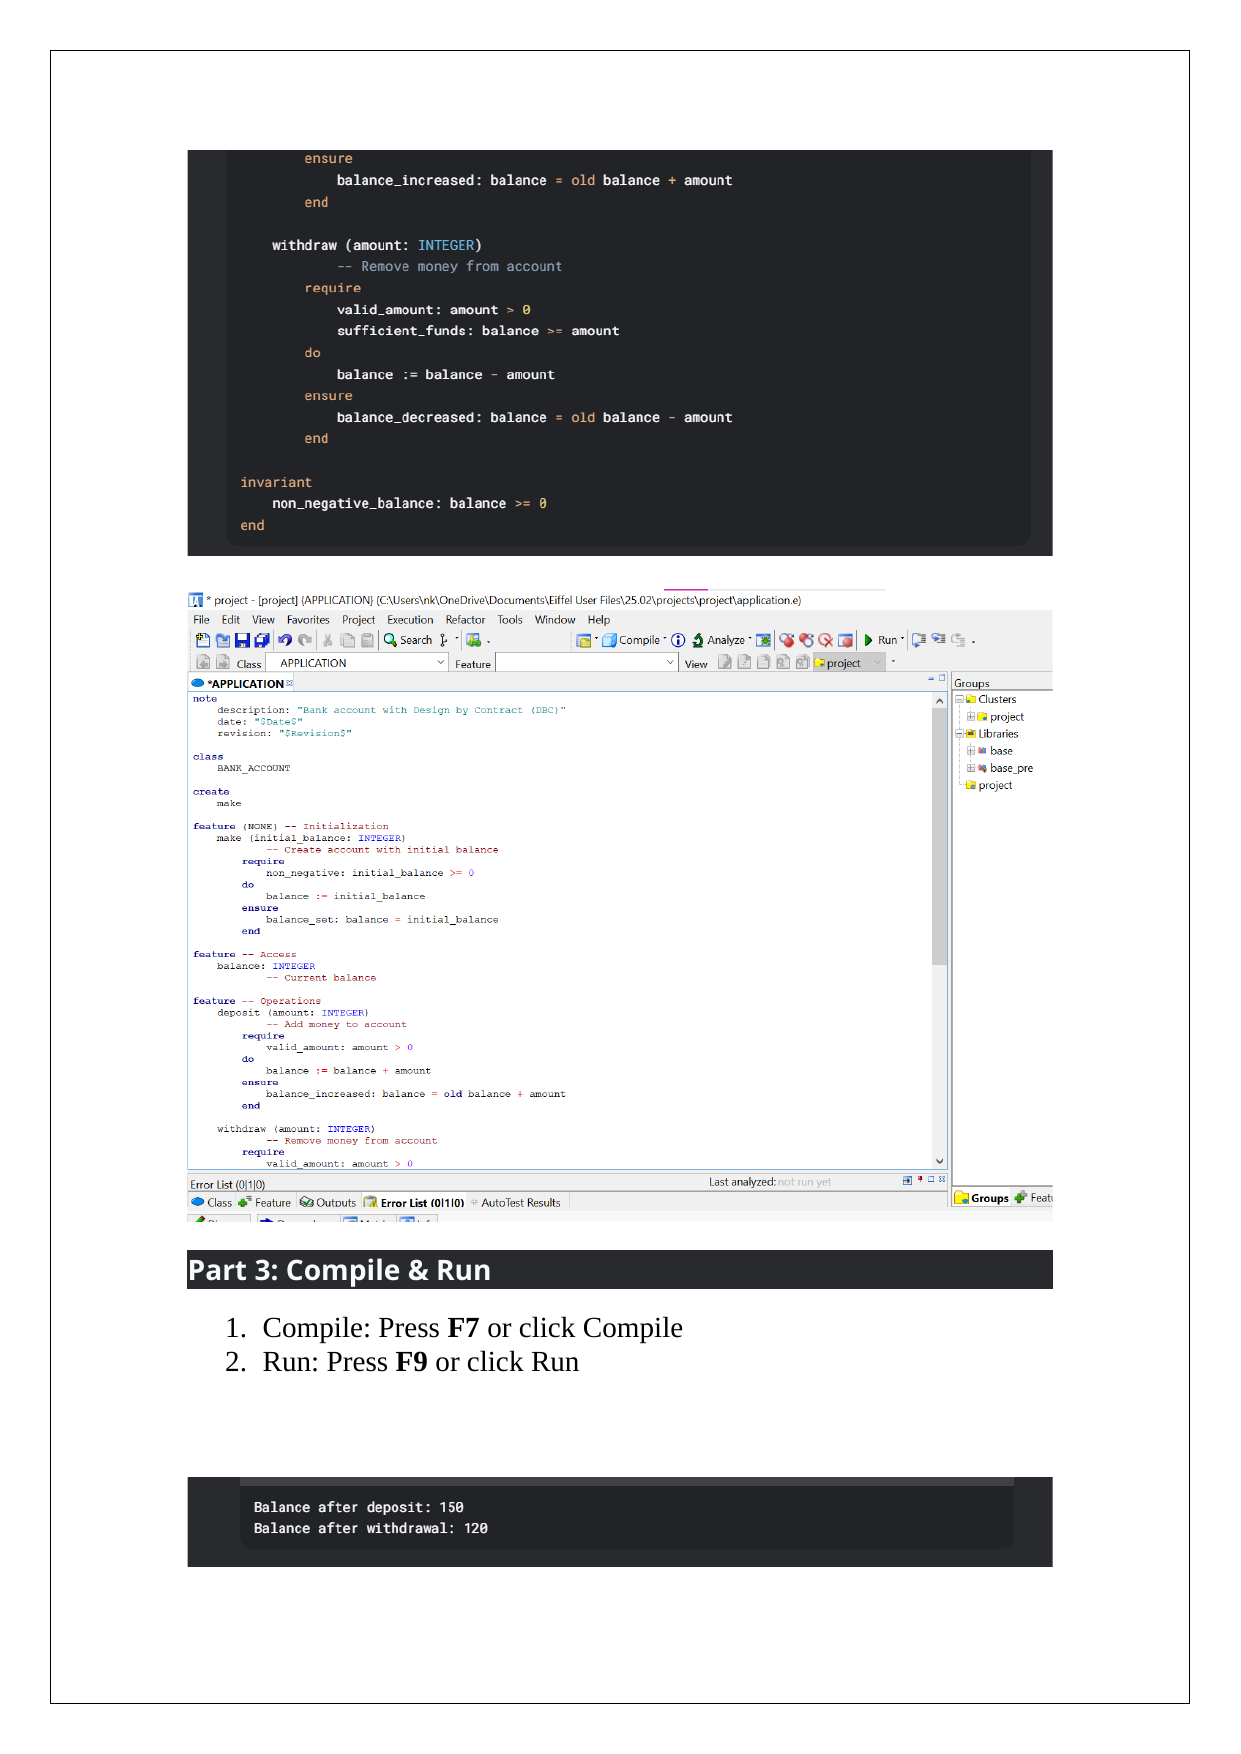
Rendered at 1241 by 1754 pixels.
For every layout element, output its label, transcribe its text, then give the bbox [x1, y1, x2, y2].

picture [187, 589, 1053, 1222]
text Part 3: Compile & Run [187, 1250, 1053, 1289]
picture [187, 150, 1053, 556]
picture [187, 1477, 1053, 1567]
list Compile: Press F7 or click Compile [225, 1310, 1053, 1344]
list Run: Press F9 or click Run [225, 1344, 1053, 1377]
